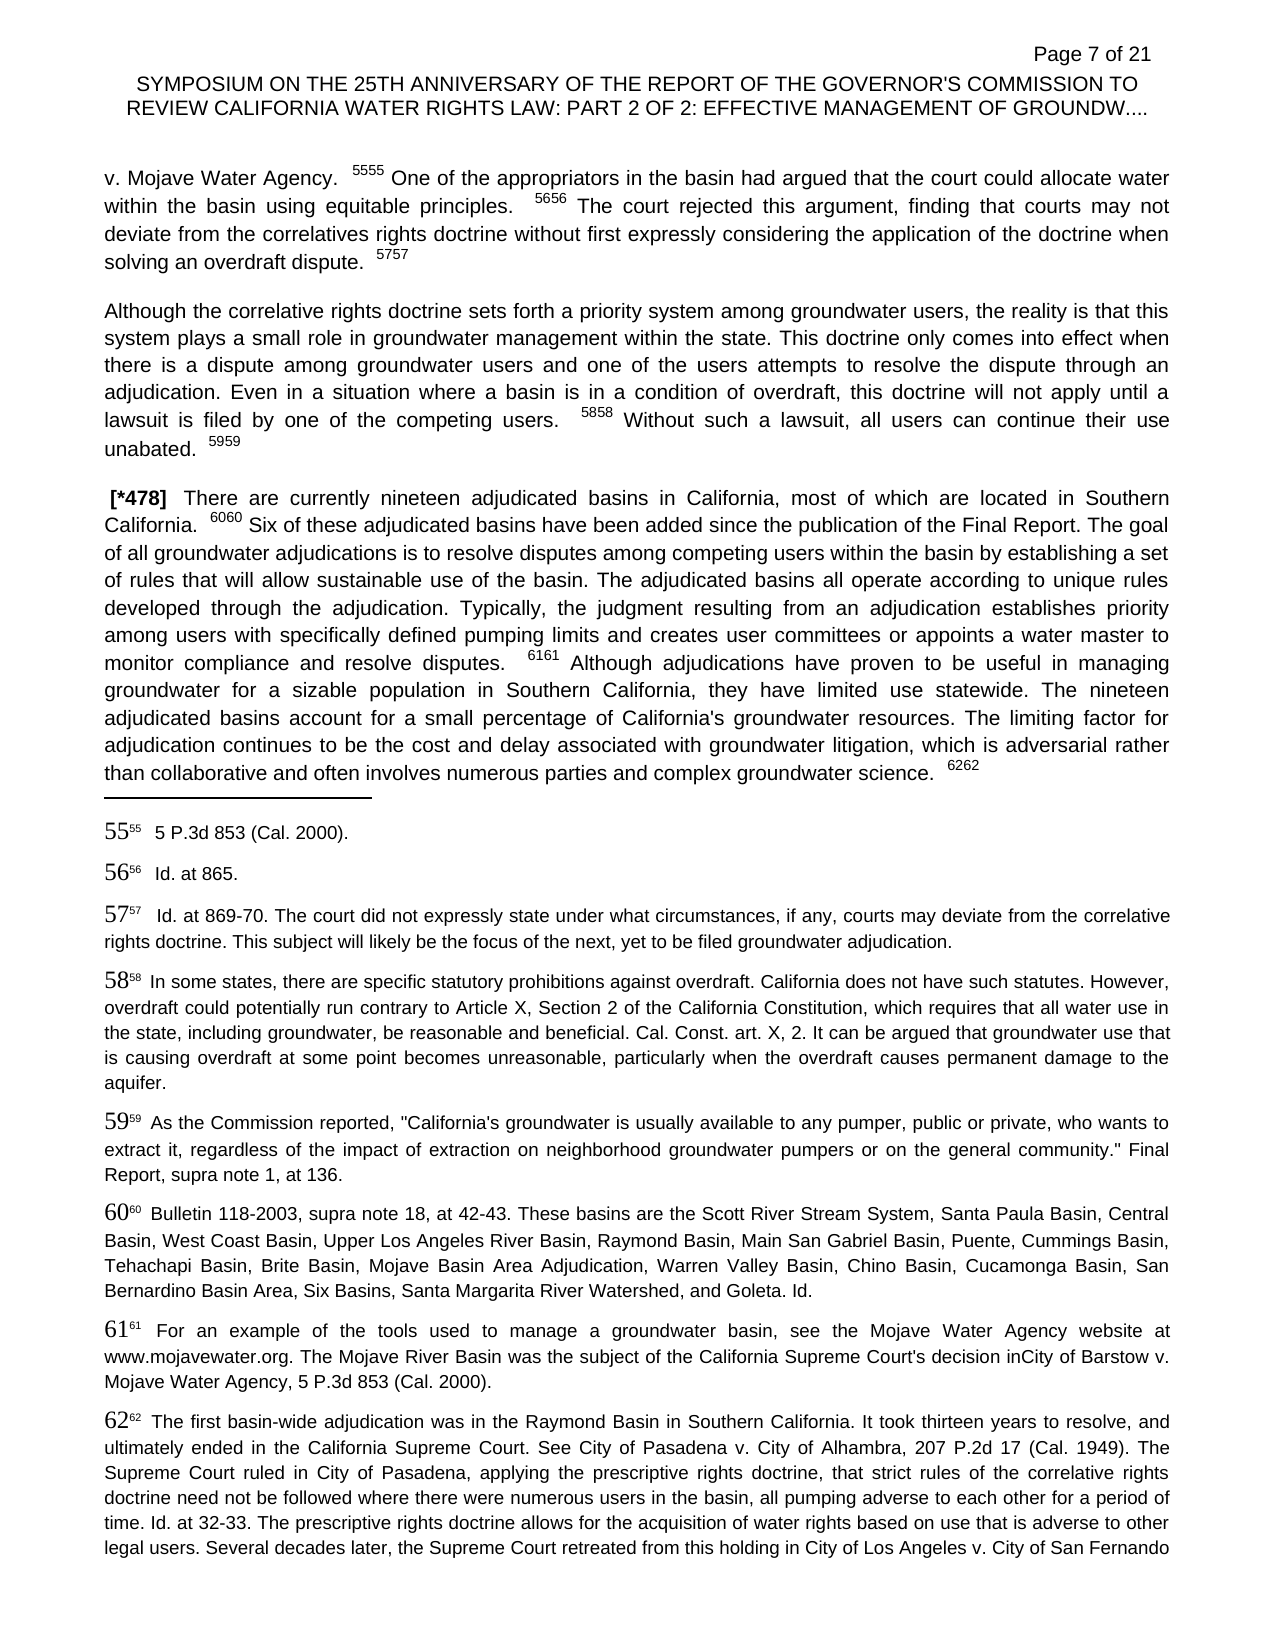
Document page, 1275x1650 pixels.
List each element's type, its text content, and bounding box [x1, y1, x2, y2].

text Although the correlative rights doctrine sets forth a priority system among groundwater users, the reality is that this system plays a small role in groundwater management within the state. This doctrine only comes into effect when there is a dispute among groundwater users and one of the users attempts to resolve the dispute through an adjudication. Even in a situation where a basin is in a condition of overdraft, this doctrine will not apply until a lawsuit is filed by one of the competing users. 58 Without such a lawsuit, all users can continue their use unabated. 59 [104, 296, 1171, 461]
text Similarly, the courts have refused to significantly depart from the correlative rights doctrine. One court found that, unlike certain surface water users, overlying owners with unexercised water rights cannot have their rights be made junior to appropriators through groundwater adjudications, lawsuits filed to settle all water rights within a basin. 54 Recently, the California Supreme Court reviewed the application of the correlative rights doctrine in City of Barstow v. Mojave Water Agency. 55 One of the appropriators in the basin had argued that the court could allocate water within the basin using equitable principles. 56 The court rejected this argument, finding that courts may not deviate from the correlatives rights doctrine without first expressly considering the application of the doctrine when solving an overdraft dispute. 57 [104, 161, 1171, 275]
text [*478] There are currently nineteen adjudicated basins in California, most of which are located in Southern California. 60 Six of these adjudicated basins have been added since the publication of the Final Report. The goal of all groundwater adjudications is to resolve disputes among competing users within the basin by establishing a set of rules that will allow sustainable use of the basin. The adjudicated basins all operate according to unique rules developed through the adjudication. Typically, the judgment resulting from an adjudication establishes priority among users with specifically defined pumping limits and creates user committees or appoints a water master to monitor compliance and resolve disputes. 61 Although adjudications have proven to be useful in managing groundwater for a sizable population in Southern California, they have limited use statewide. The nineteen adjudicated basins account for a small percentage of California's groundwater resources. The limiting factor for adjudication continues to be the cost and delay associated with groundwater litigation, which is adversarial rather than collaborative and often involves numerous parties and complex groundwater science. 62 [104, 482, 1171, 785]
